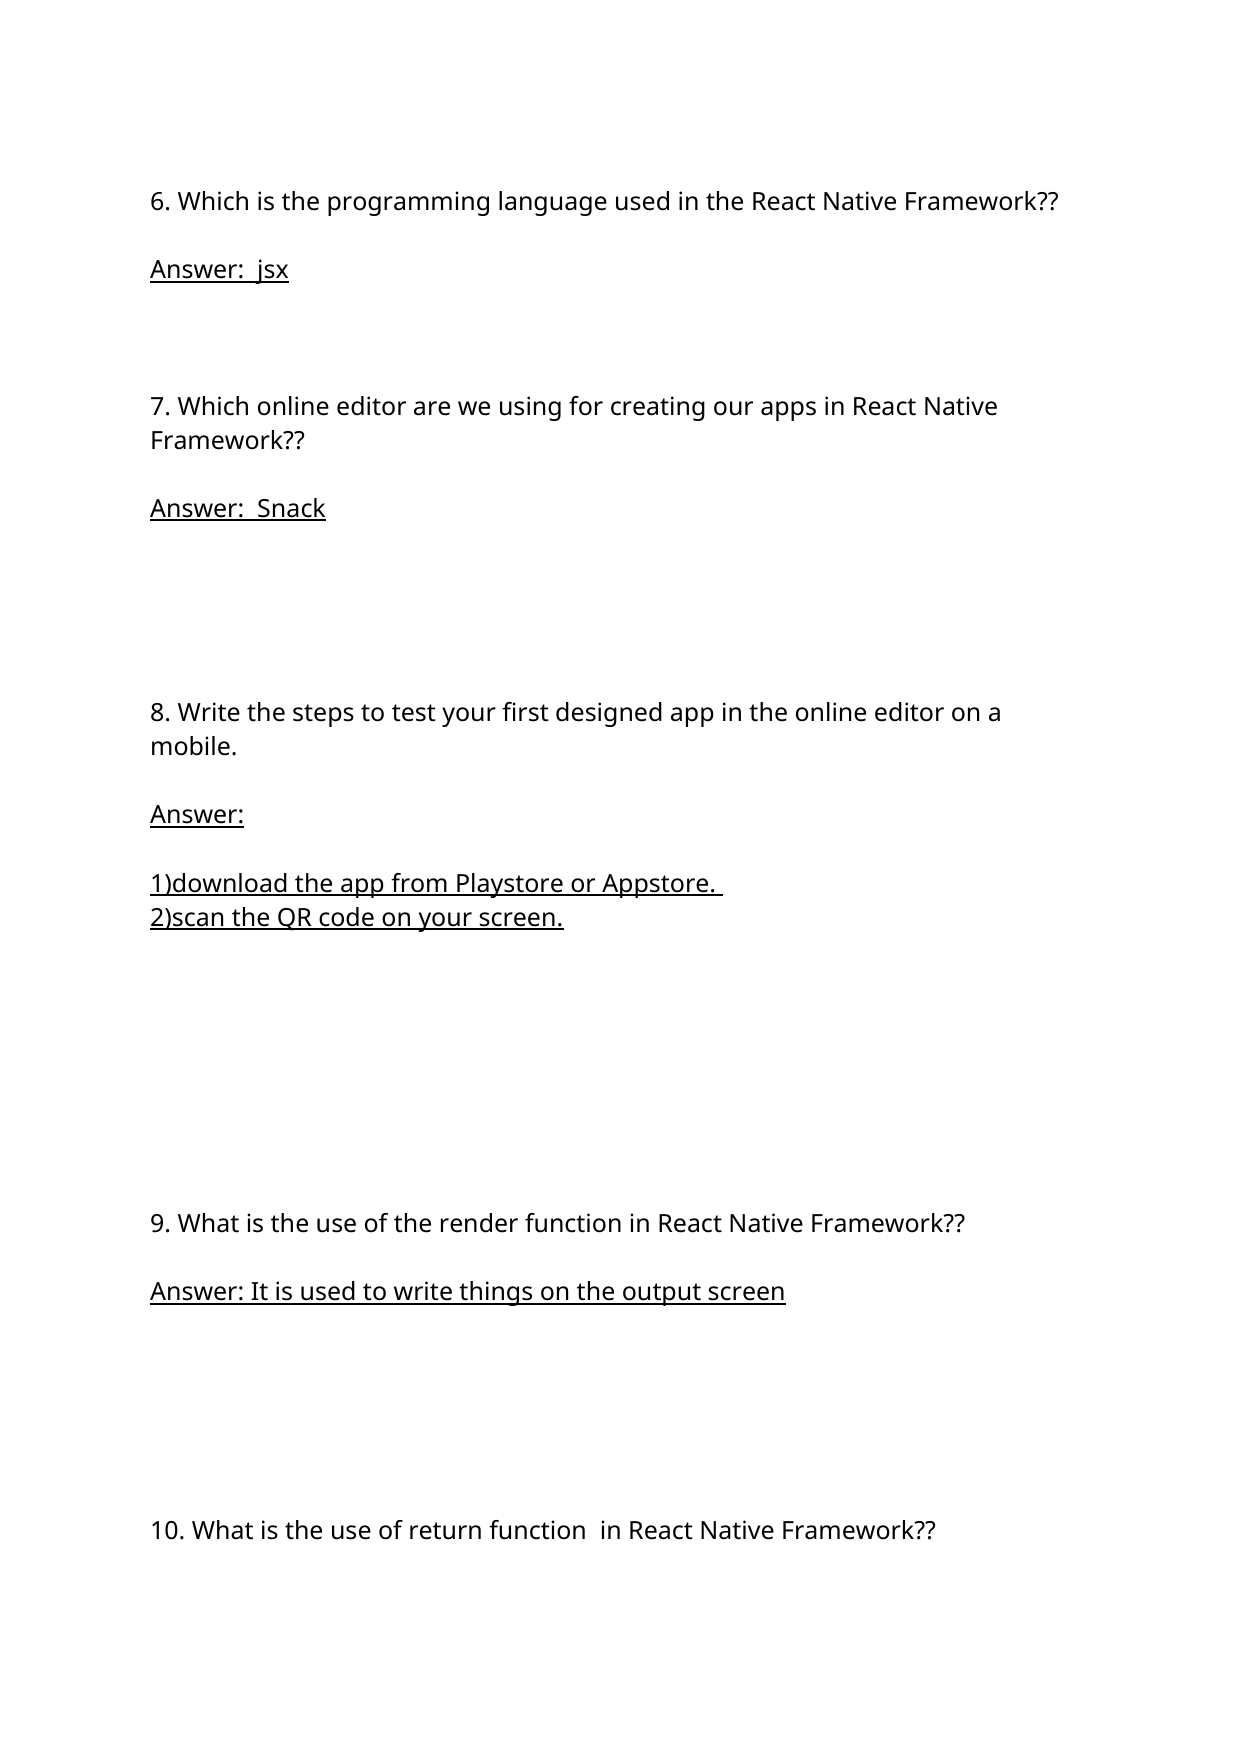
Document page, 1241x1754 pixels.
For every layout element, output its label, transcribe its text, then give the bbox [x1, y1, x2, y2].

text Answer: Snack [150, 491, 1090, 525]
text 9. What is the use of the render function in React Native Framework?? [150, 1206, 1090, 1240]
text Answer: jsx [150, 252, 1090, 286]
text 6. Which is the programming language used in the React Native Framework?? [150, 184, 1090, 218]
text 8. Write the steps to test your first designed app in the online editor on a mobile. [150, 695, 1090, 763]
text 2)scan the QR code on your screen. [150, 899, 1090, 933]
text 10. What is the use of return function in React Native Framework?? [150, 1512, 1090, 1547]
text Answer: 1)download the app from Playstore or Appstore. [150, 797, 1090, 899]
text Answer: It is used to write things on the output screen [150, 1274, 1090, 1308]
text 7. Which online editor are we using for creating our apps in React Native Framework?? [150, 388, 1090, 457]
